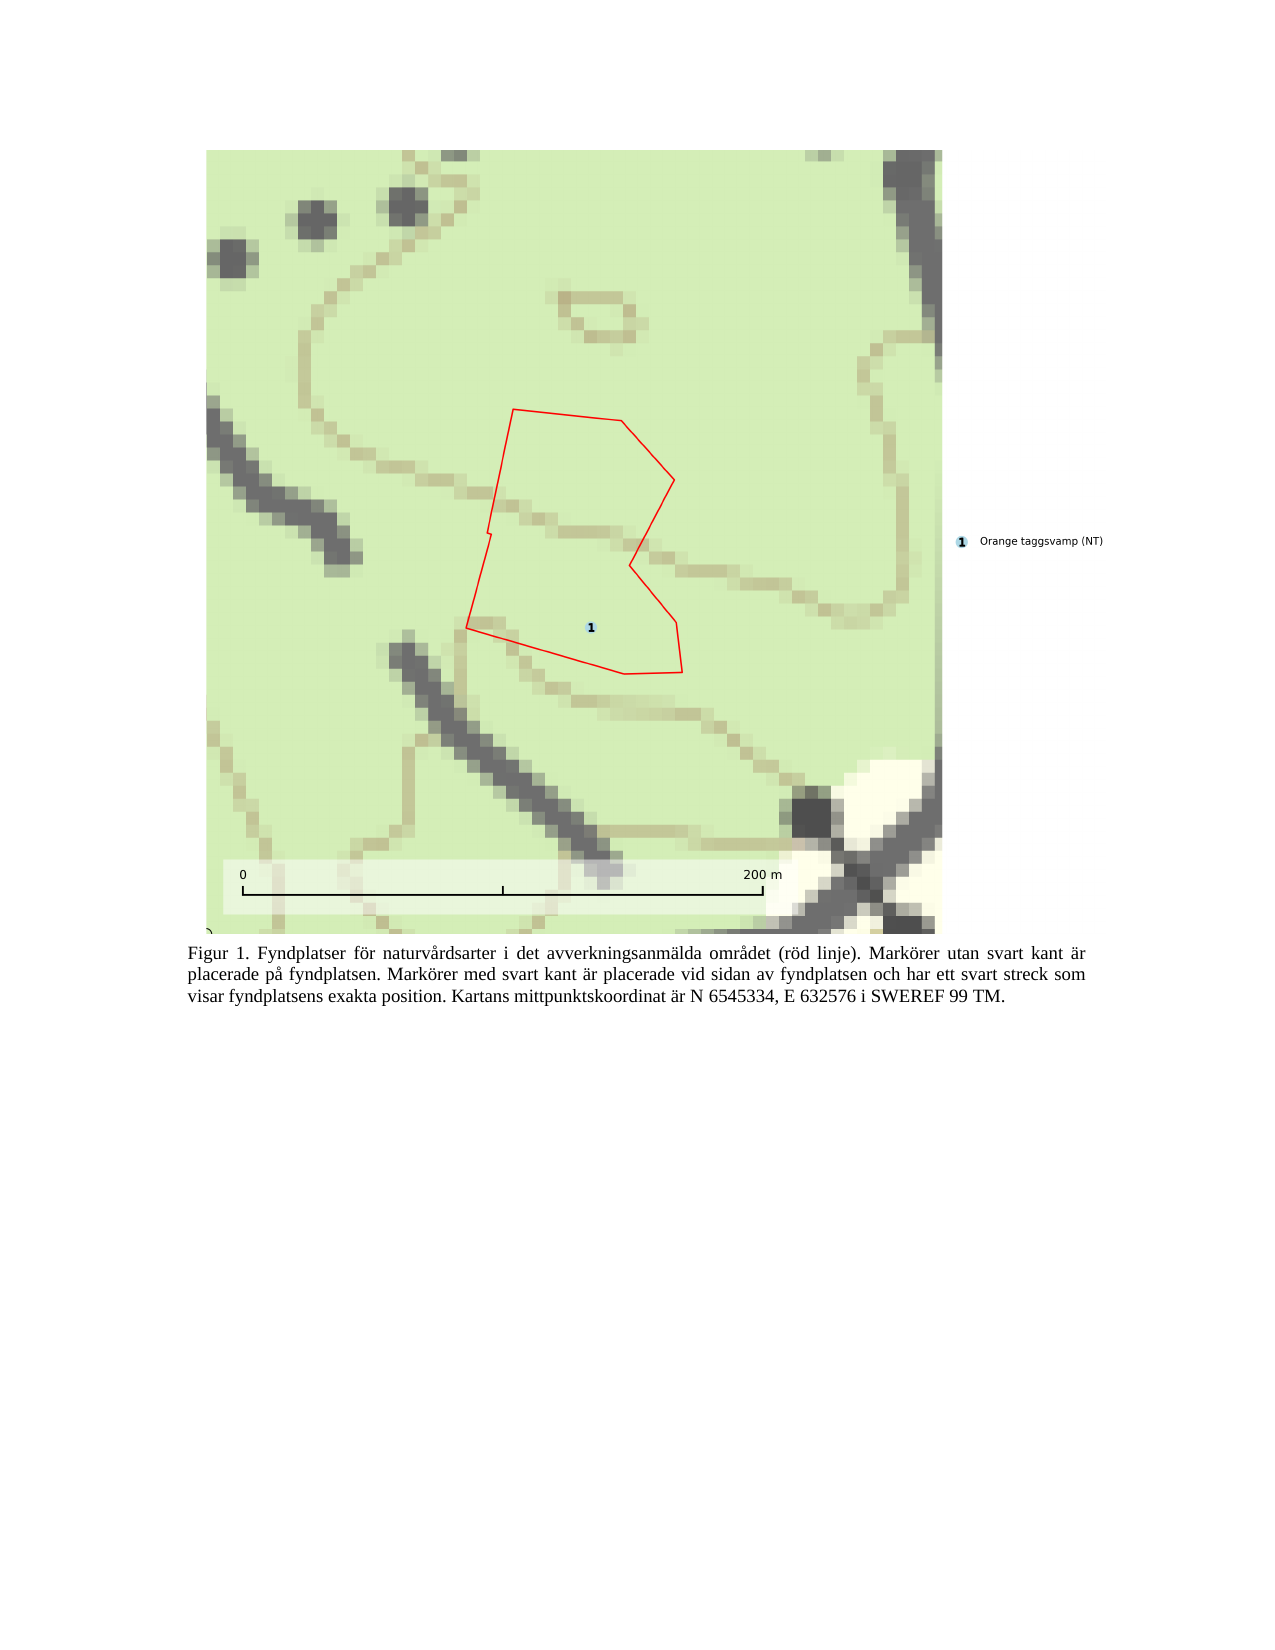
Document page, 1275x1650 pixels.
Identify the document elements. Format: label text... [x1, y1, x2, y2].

text Figur 1. Fyndplatser för naturvårdsarter i det avverkningsanmälda området (röd linje). Markörer utan svart kant är placerade på fyndplatsen. Markörer med svart kant är placerade vid sidan av fyndplatsen och har ett svart streck som visar fyndplatsens exakta position. Kartans mittpunktskoordinat är N 6545334, E 632576 i SWEREF 99 TM. [187, 942, 1087, 1006]
picture [206, 150, 1107, 934]
